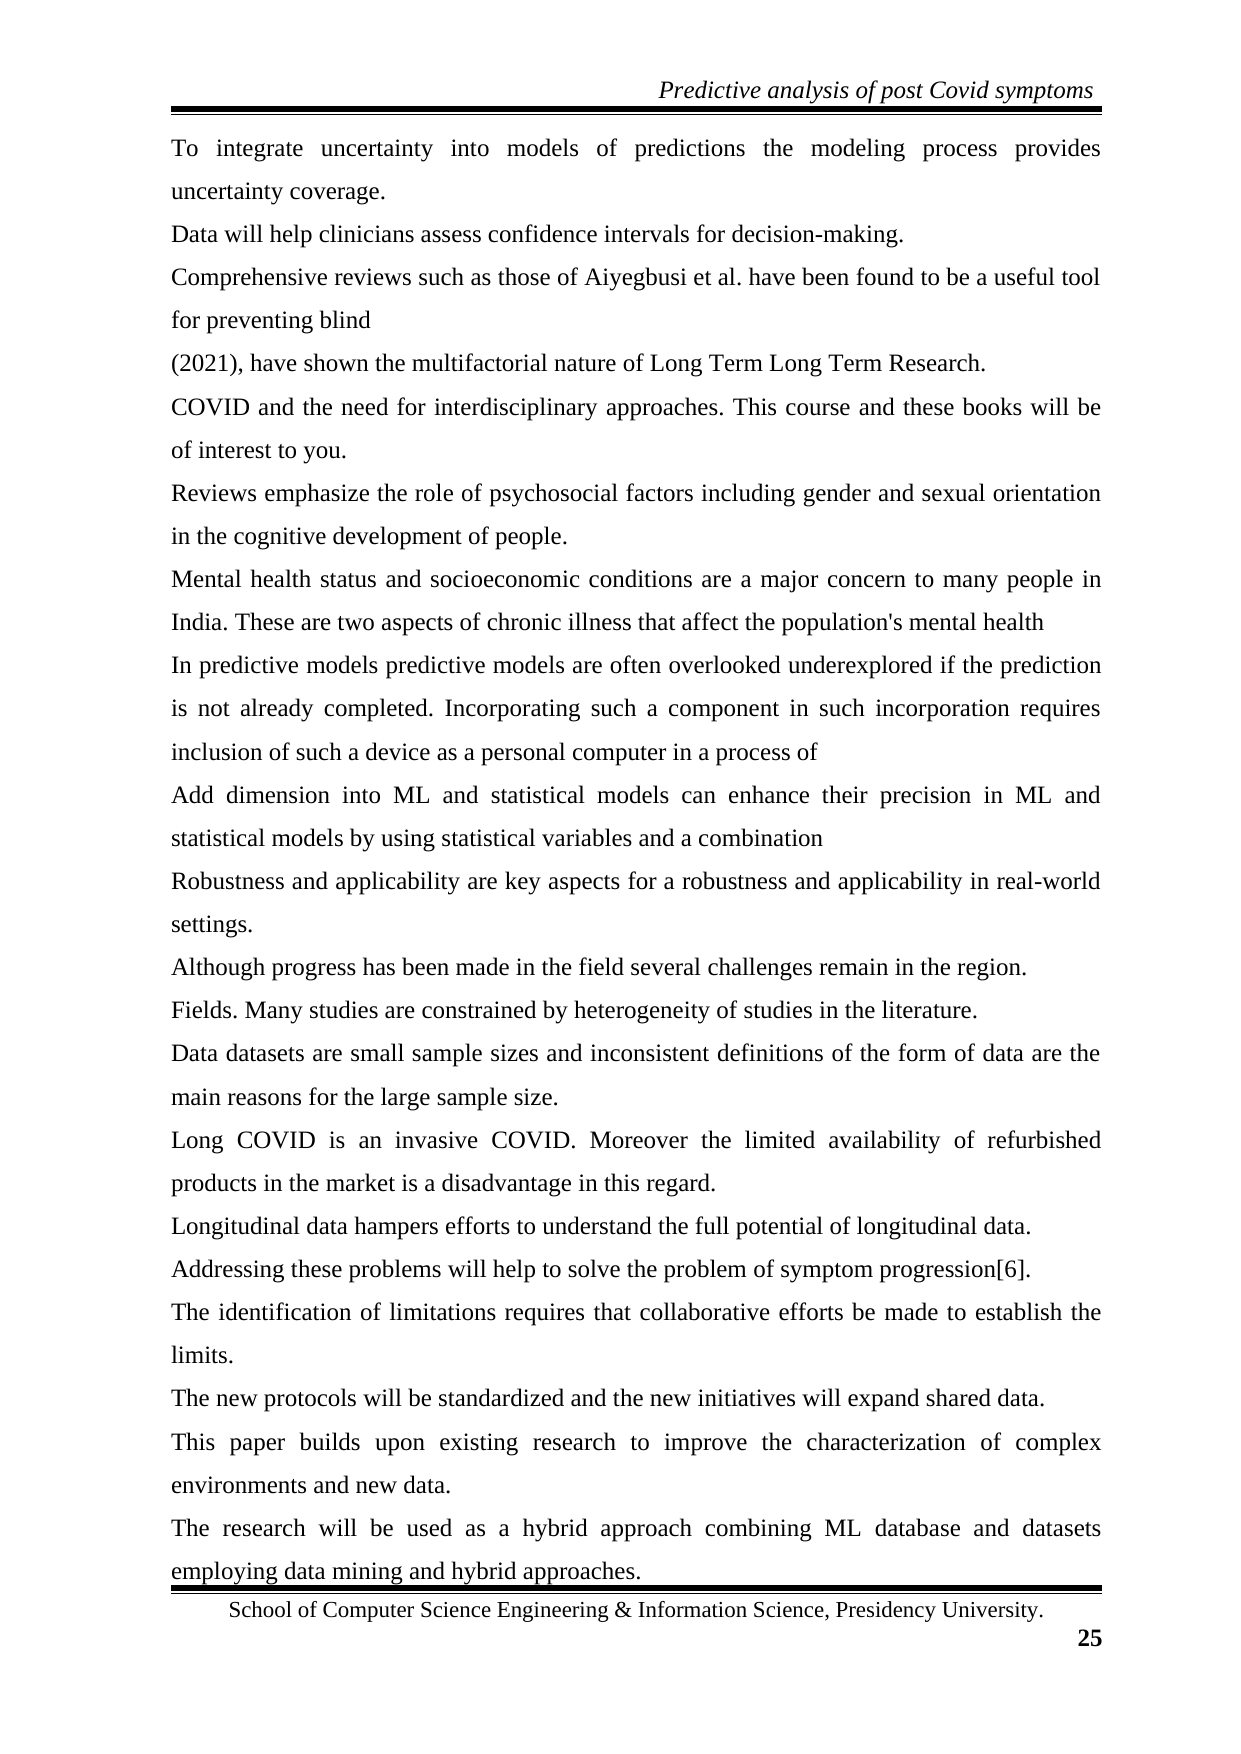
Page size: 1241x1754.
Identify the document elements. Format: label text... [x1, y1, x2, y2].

text Longitudinal data hampers efforts to understand the full potential of longitudinal data. [171, 1211, 1102, 1240]
text Addressing these problems will help to solve the problem of symptom progression[6]. [171, 1254, 1102, 1283]
text Comprehensive reviews such as those of Aiyegbusi et al. have been found to be a useful tool for preventing blind [171, 262, 1102, 334]
text Fields. Many studies are constrained by heterogeneity of studies in the literature. [171, 995, 1102, 1024]
text Add dimension into ML and statistical models can enhance their precision in ML and statistical models by using statistical variables and a combination [171, 780, 1102, 852]
text Reviews emphasize the role of psychosocial factors including gender and sexual orientation in the cognitive development of people. [171, 478, 1102, 550]
text Mental health status and socioeconomic conditions are a major concern to many people in India. These are two aspects of chronic illness that affect the population's mental health [171, 564, 1102, 636]
text Robustness and applicability are key aspects for a robustness and applicability in real-world settings. [171, 866, 1102, 938]
text To integrate uncertainty into models of predictions the modeling process provides uncertainty coverage. [171, 133, 1102, 205]
text In predictive models predictive models are often overlooked underexplored if the prediction is not already completed. Incorporating such a component in such incorporation requires inclusion of such a device as a personal computer in a process of [171, 650, 1102, 765]
text (2021), have shown the multifactorial nature of Long Term Long Term Research. [171, 348, 1102, 377]
text The research will be used as a hybrid approach combining ML database and datasets employing data mining and hybrid approaches. [171, 1513, 1102, 1585]
text Data datasets are small sample sizes and inconsistent definitions of the form of data are the main reasons for the large sample size. [171, 1038, 1102, 1110]
text This paper builds upon existing research to improve the characterization of complex environments and new data. [171, 1427, 1102, 1498]
text Long COVID is an invasive COVID. Moreover the limited availability of refurbished products in the market is a disadvantage in this regard. [171, 1125, 1102, 1197]
text Data will help clinicians assess confidence intervals for decision-making. [171, 219, 1102, 248]
text The identification of limitations requires that collaborative efforts be made to establish the limits. [171, 1297, 1102, 1369]
text COVID and the need for interdisciplinary approaches. This course and these books will be of interest to you. [171, 392, 1102, 463]
text Although progress has been made in the field several challenges remain in the region. [171, 952, 1102, 981]
text The new protocols will be standardized and the new initiatives will expand shared data. [171, 1383, 1102, 1412]
